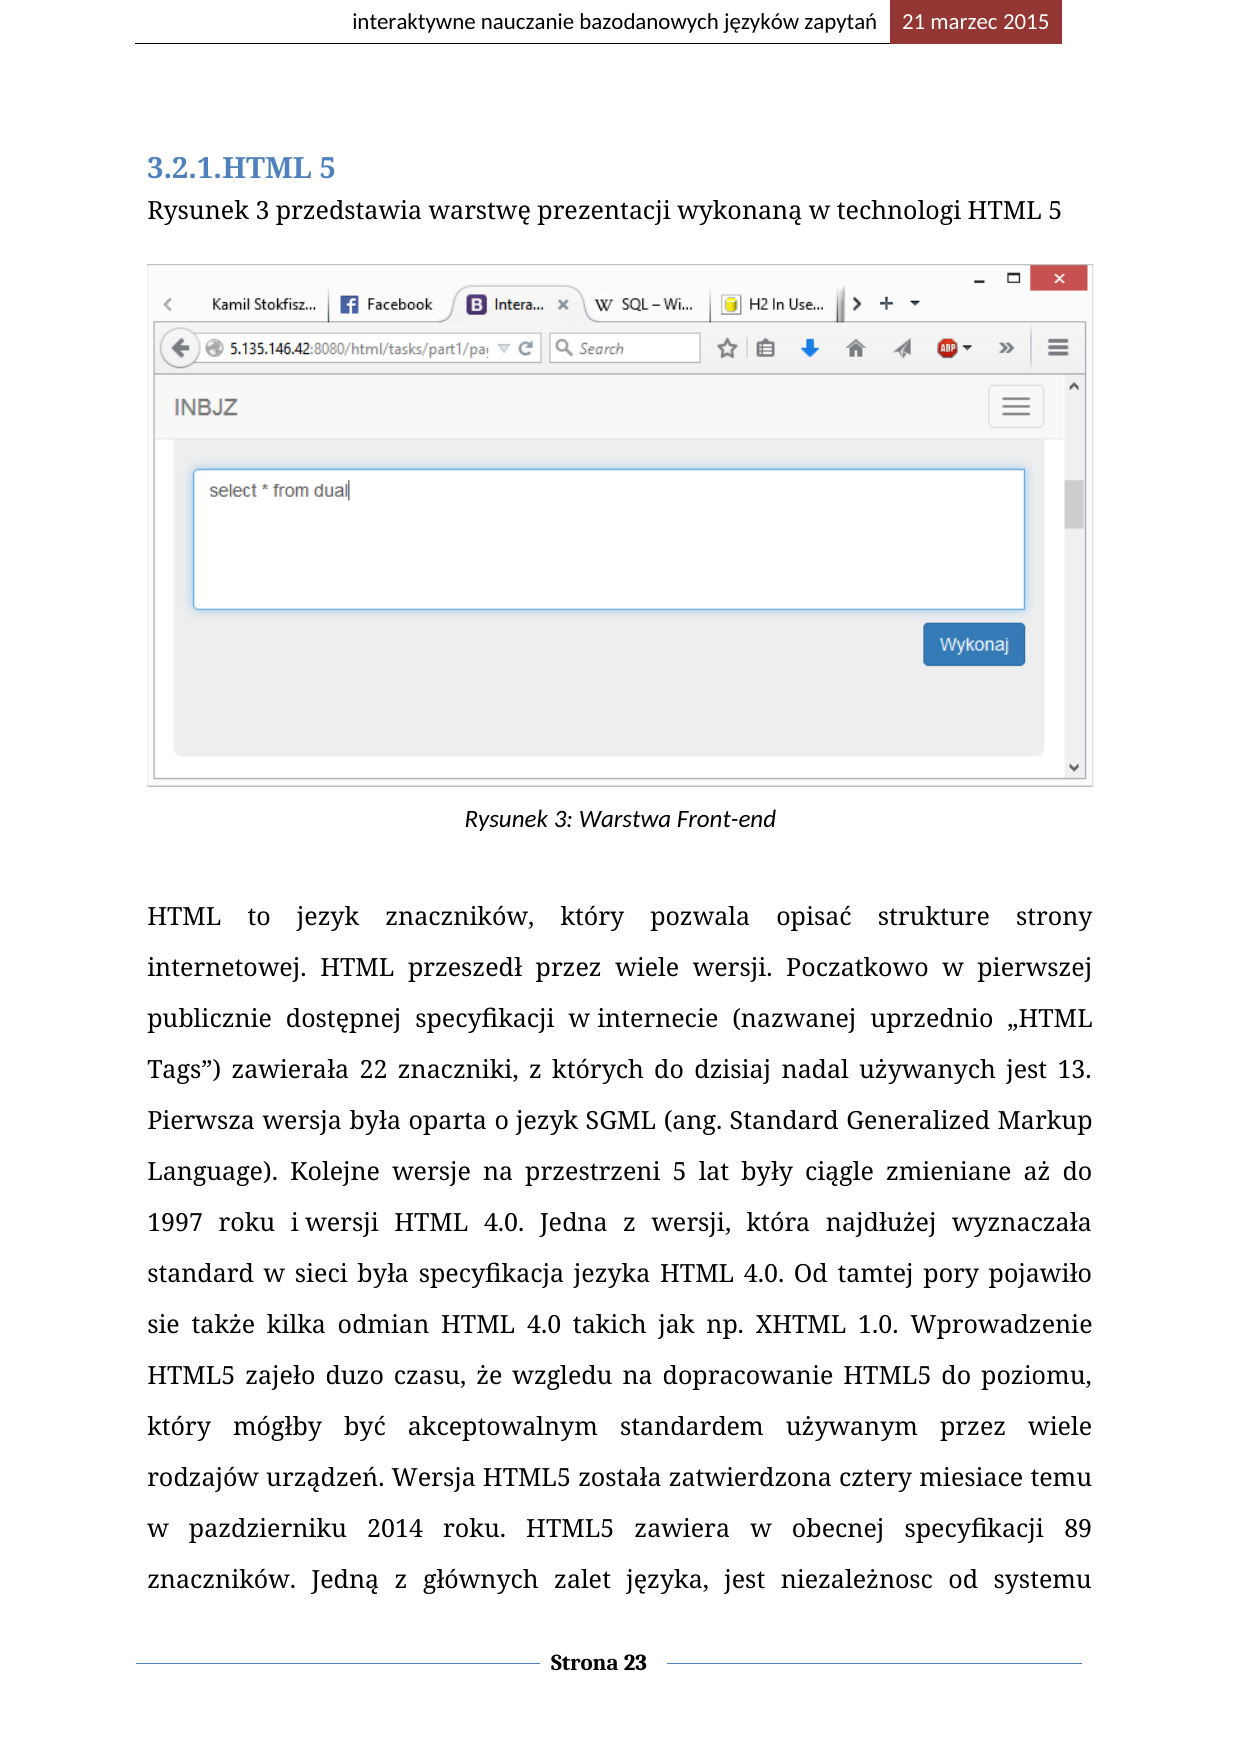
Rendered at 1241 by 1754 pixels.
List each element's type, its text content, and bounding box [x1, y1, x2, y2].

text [147, 898, 1093, 1596]
picture [147, 264, 1094, 787]
text Rysunek 3: Warstwa Front-end [147, 803, 1093, 834]
subtitle HTML 5 [147, 147, 1093, 187]
text Rysunek 3 przedstawia warstwę prezentacji wykonaną w technologi HTML 5 [147, 193, 1093, 227]
